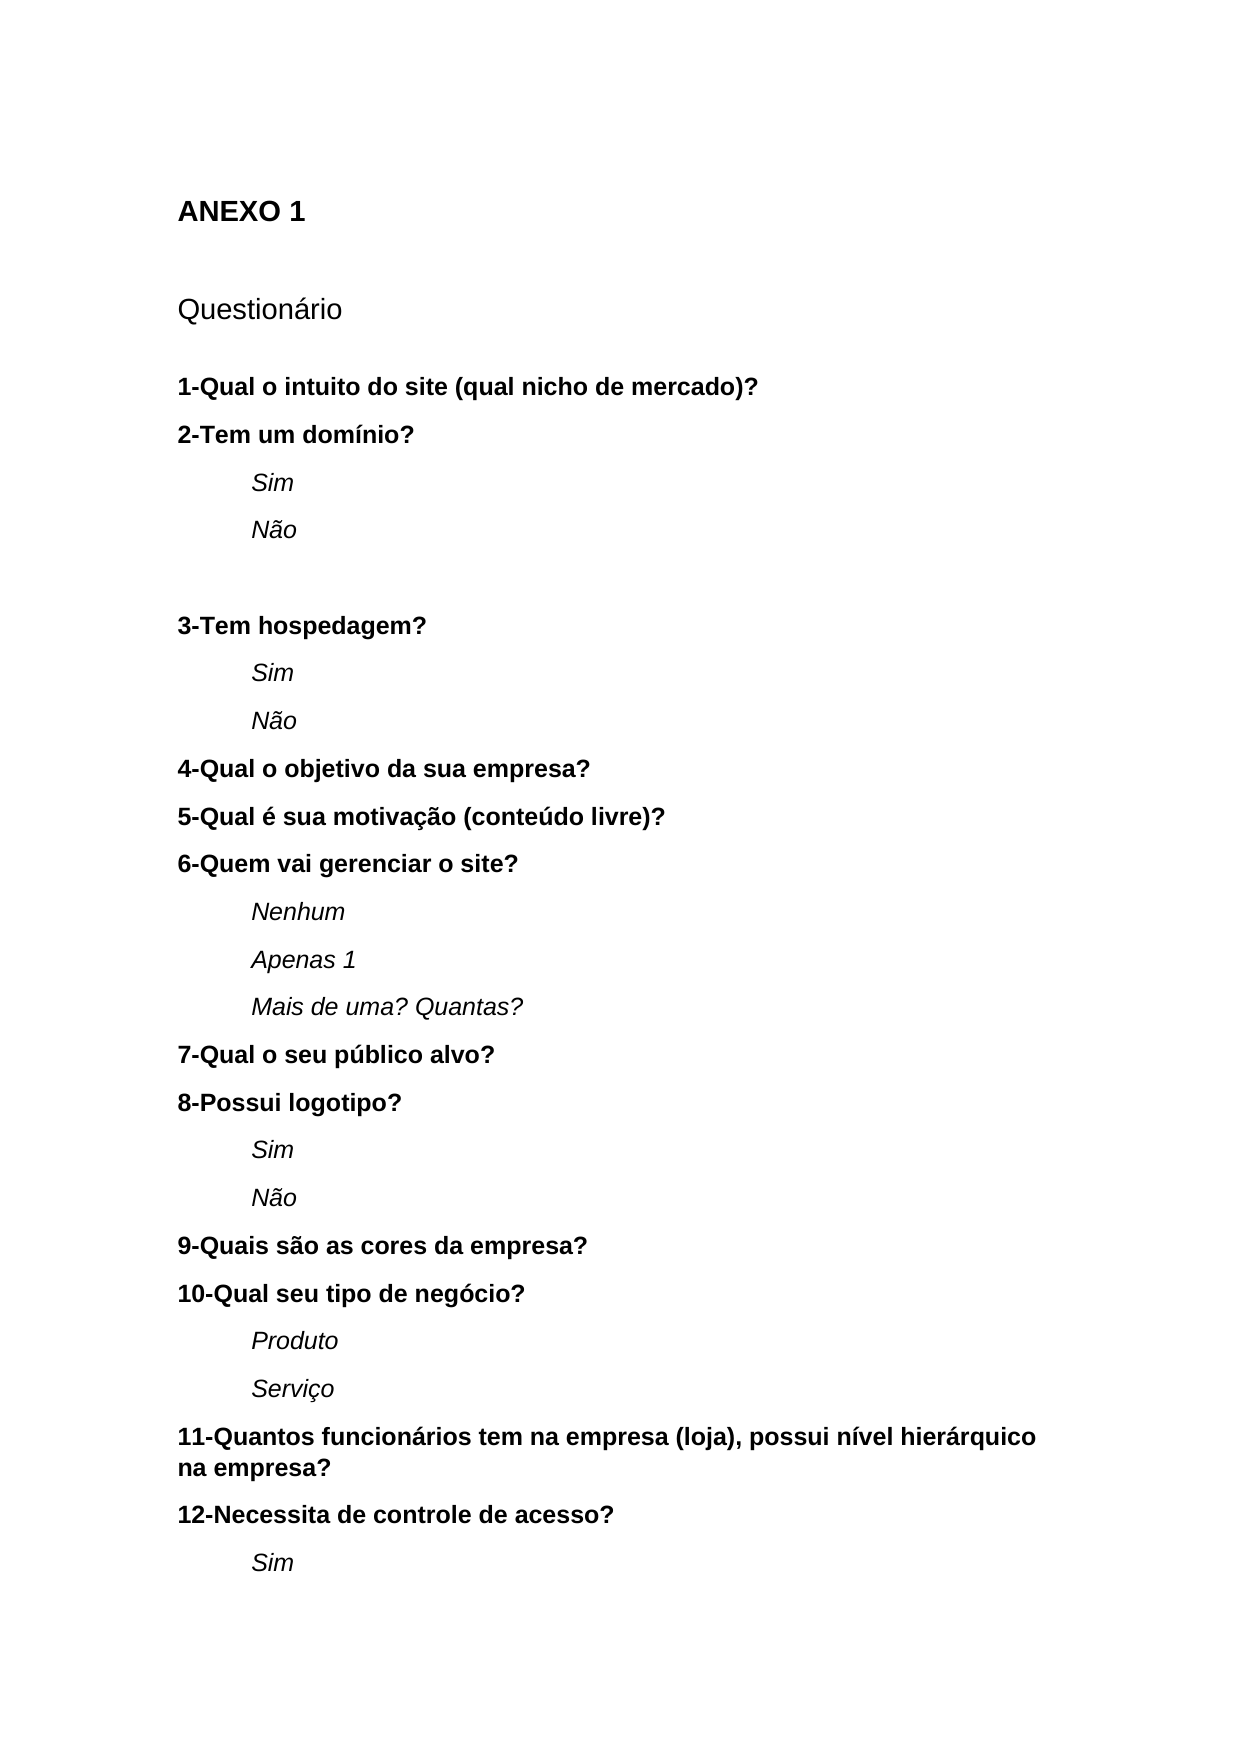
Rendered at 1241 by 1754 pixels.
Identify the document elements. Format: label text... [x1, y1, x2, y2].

text Não [177, 706, 1063, 735]
text 12-Necessita de controle de acesso? [177, 1501, 1063, 1529]
text Apenas 1 [177, 945, 1063, 973]
text Serviço [177, 1374, 1063, 1403]
text Sim [177, 1136, 1063, 1164]
text 3-Tem hospedagem? [177, 611, 1063, 639]
text 10-Qual seu tipo de negócio? [177, 1279, 1063, 1307]
subtitle Questionário [177, 292, 1063, 325]
text 11-Quantos funcionários tem na empresa (loja), possui nível hierárquico na empresa? [177, 1422, 1063, 1482]
text 5-Qual é sua motivação (conteúdo livre)? [177, 802, 1063, 830]
text 7-Qual o seu público alvo? [177, 1040, 1063, 1069]
text 2-Tem um domínio? [177, 420, 1063, 449]
text 9-Quais são as cores da empresa? [177, 1231, 1063, 1260]
text Nenhum [177, 897, 1063, 926]
text 4-Qual o objetivo da sua empresa? [177, 754, 1063, 783]
text Não [177, 1183, 1063, 1212]
text Não [177, 515, 1063, 544]
text Mais de uma? Quantas? [177, 992, 1063, 1021]
text 1-Qual o intuito do site (qual nicho de mercado)? [177, 372, 1063, 401]
text Sim [177, 468, 1063, 496]
text Sim [177, 658, 1063, 687]
text Sim [177, 1548, 1063, 1577]
text 8-Possui logotipo? [177, 1088, 1063, 1117]
subtitle Anexo 1 [177, 194, 1063, 228]
text 6-Quem vai gerenciar o site? [177, 849, 1063, 878]
text Produto [177, 1326, 1063, 1355]
